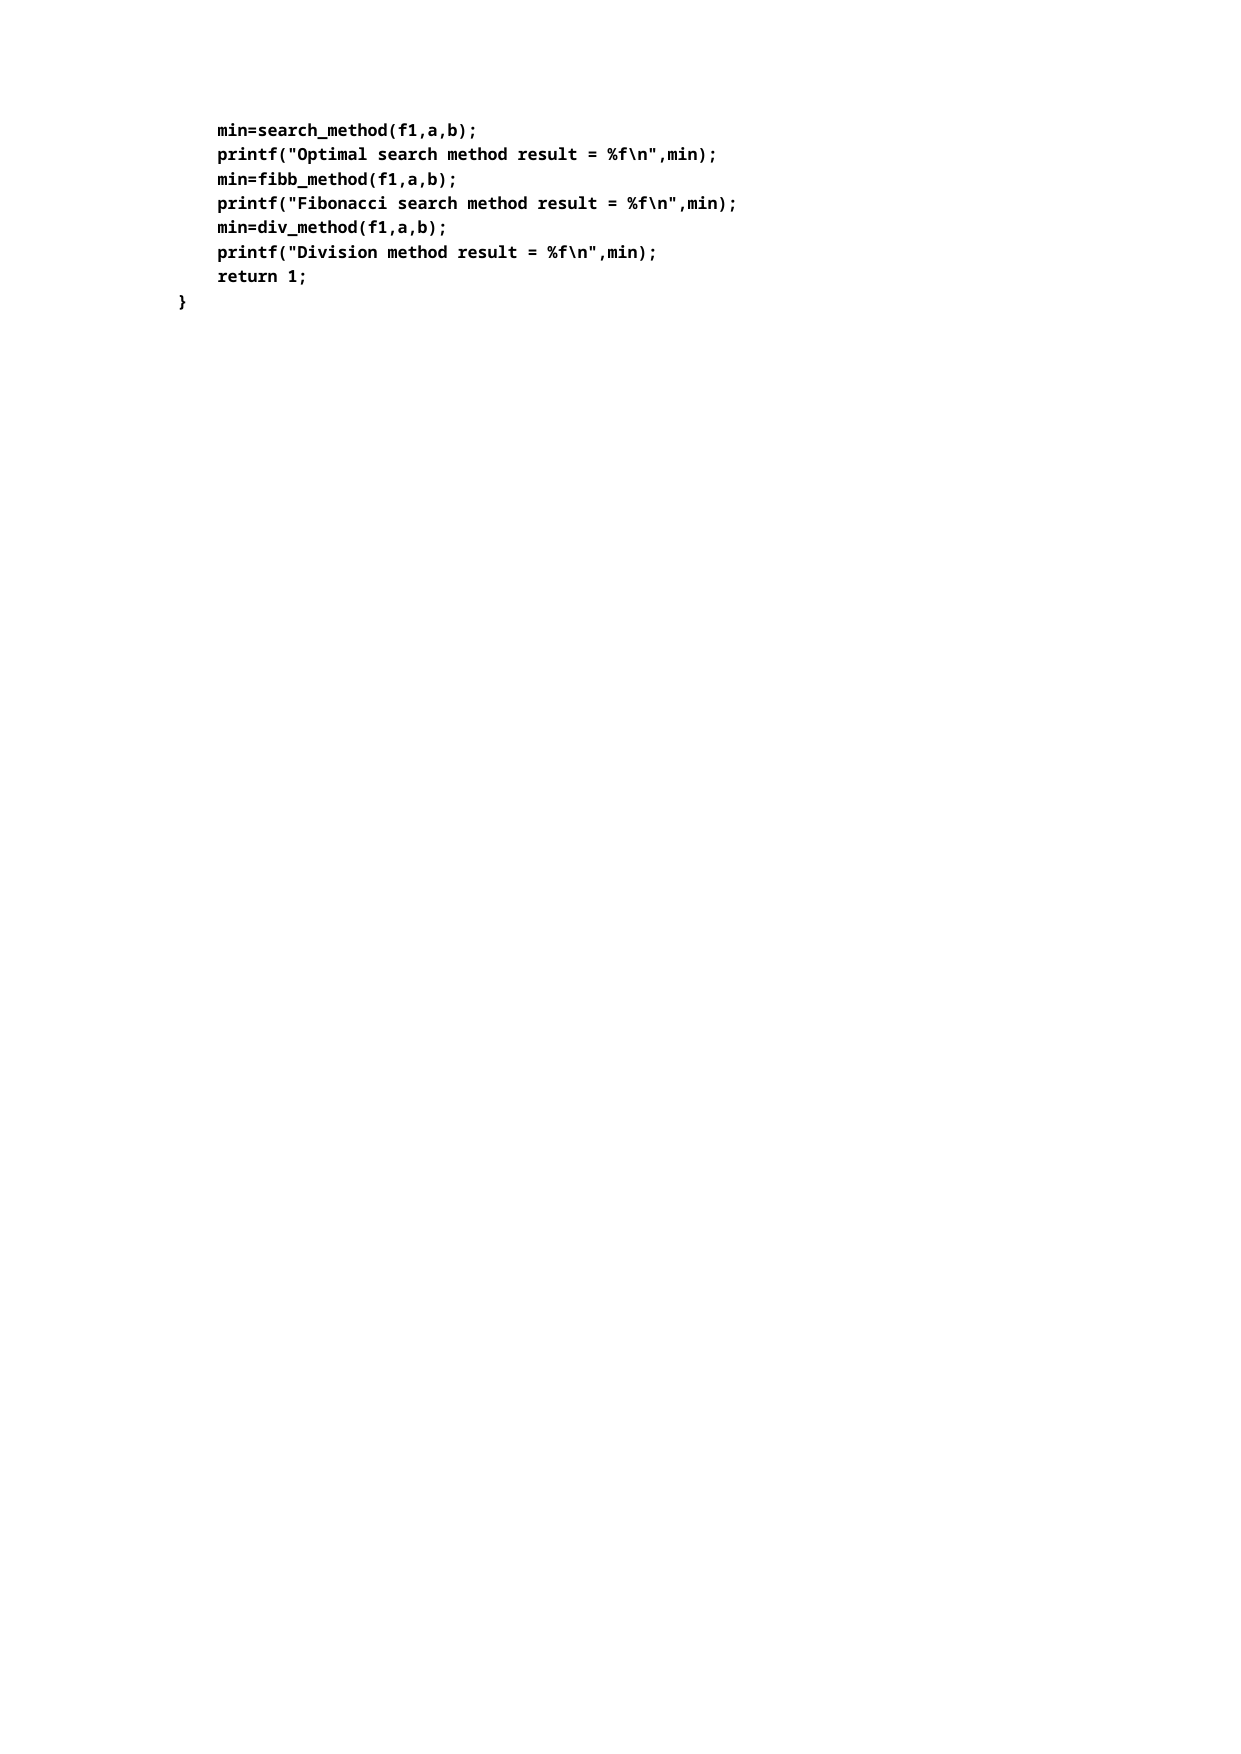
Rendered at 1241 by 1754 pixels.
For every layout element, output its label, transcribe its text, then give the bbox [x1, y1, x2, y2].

text printf("Optimal search method result = %f\n",min); [177, 143, 1152, 165]
text } [177, 289, 1152, 312]
text printf("Fibonacci search method result = %f\n",min); [177, 192, 1152, 214]
text min=div_method(f1,a,b); [177, 216, 1152, 239]
text min=search_method(f1,a,b); [177, 118, 1152, 141]
text printf("Division method result = %f\n",min); [177, 241, 1152, 263]
text return 1; [177, 265, 1152, 288]
text min=fibb_method(f1,a,b); [177, 167, 1152, 190]
